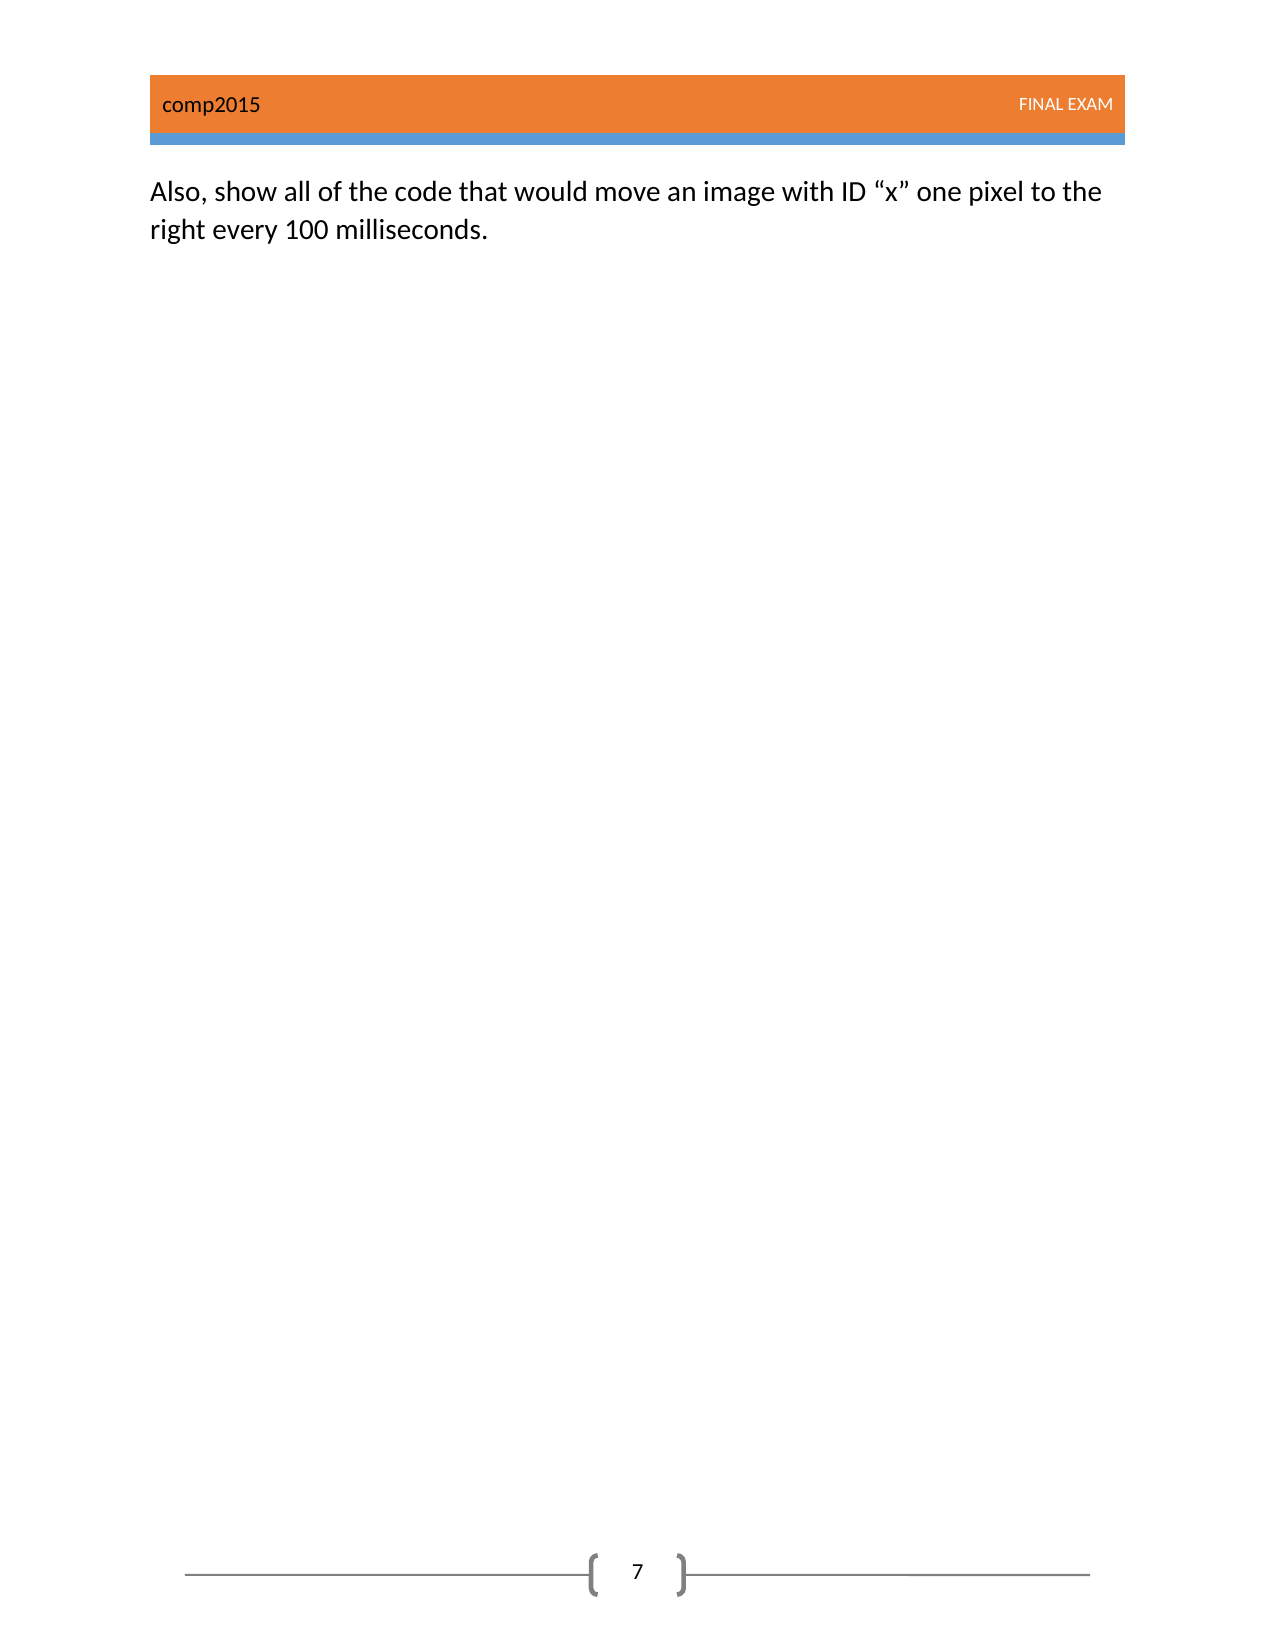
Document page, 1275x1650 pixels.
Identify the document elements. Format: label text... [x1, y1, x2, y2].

text Also, show all of the code that would move an image with ID “x” one pixel to the right every 100 milliseconds. [150, 173, 1125, 247]
